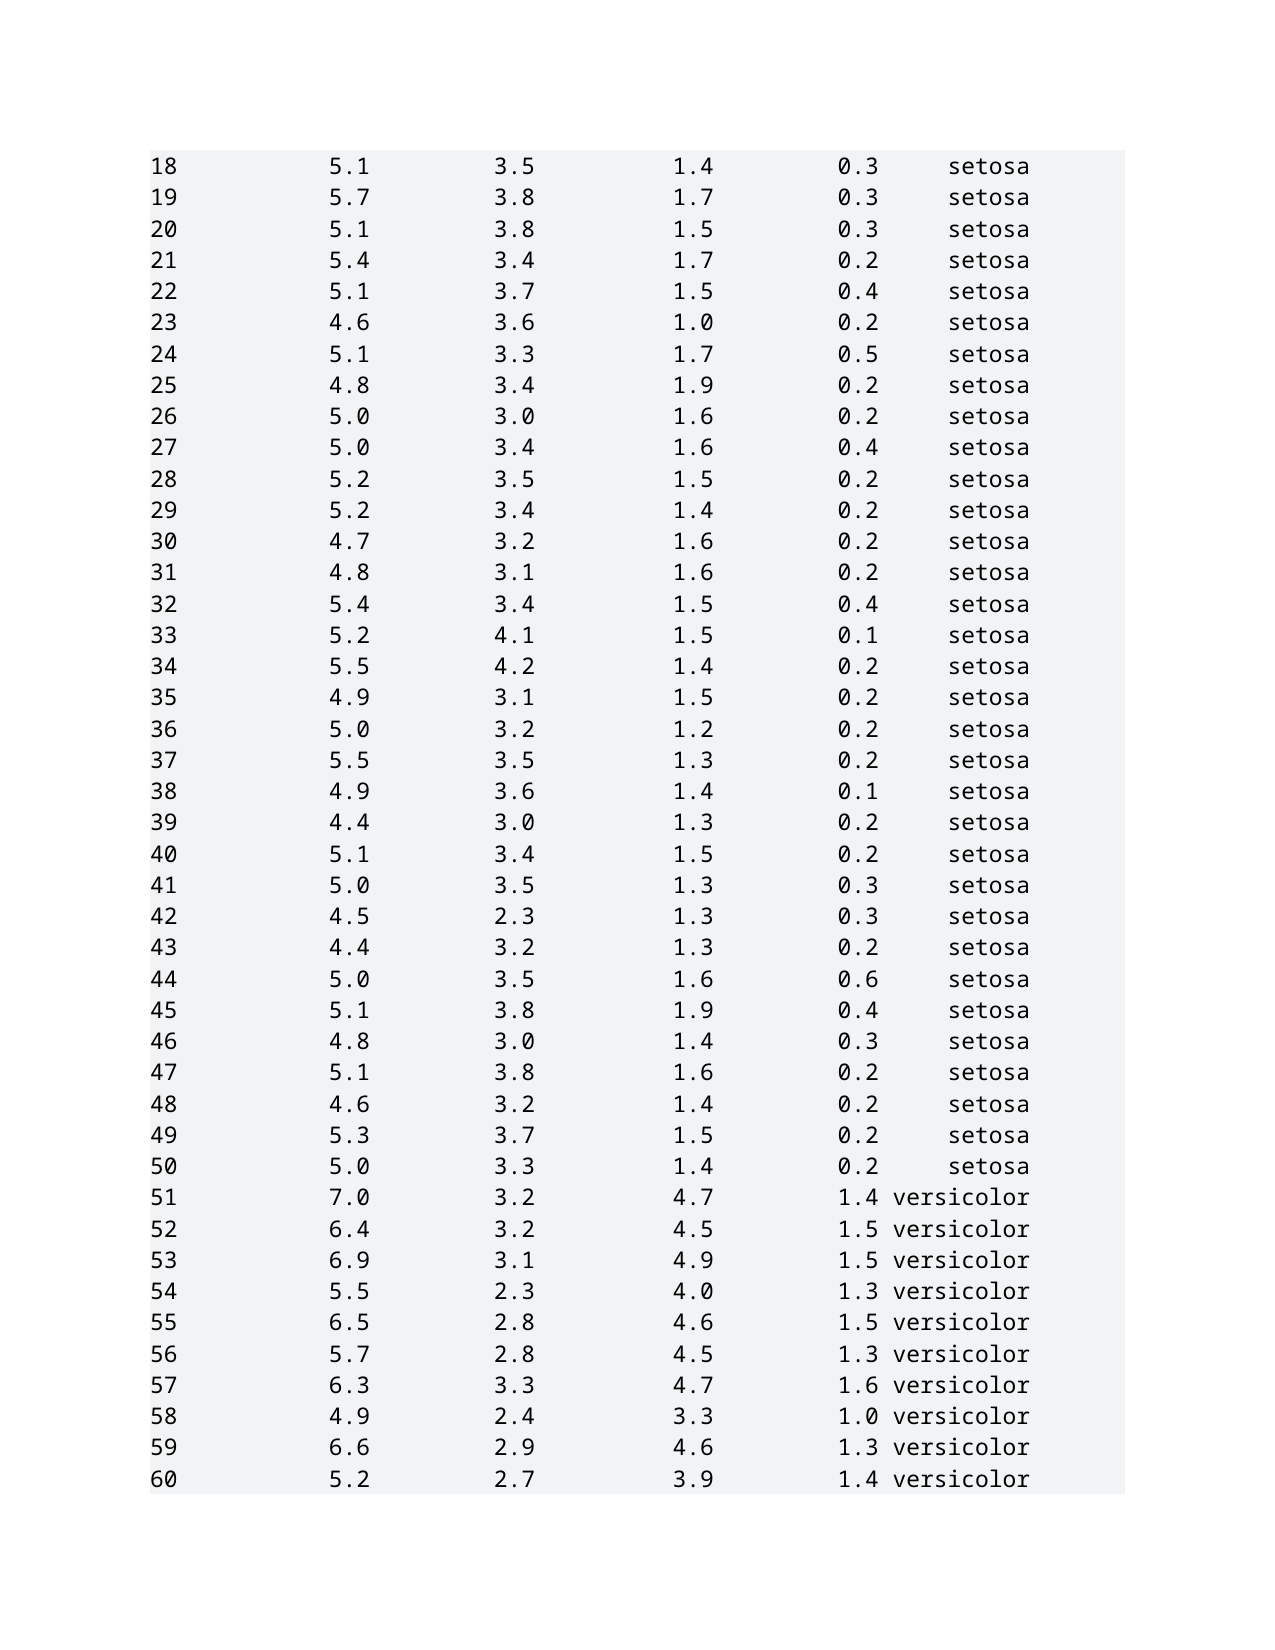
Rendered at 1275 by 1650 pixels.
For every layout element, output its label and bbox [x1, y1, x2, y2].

text [150, 150, 1125, 1494]
